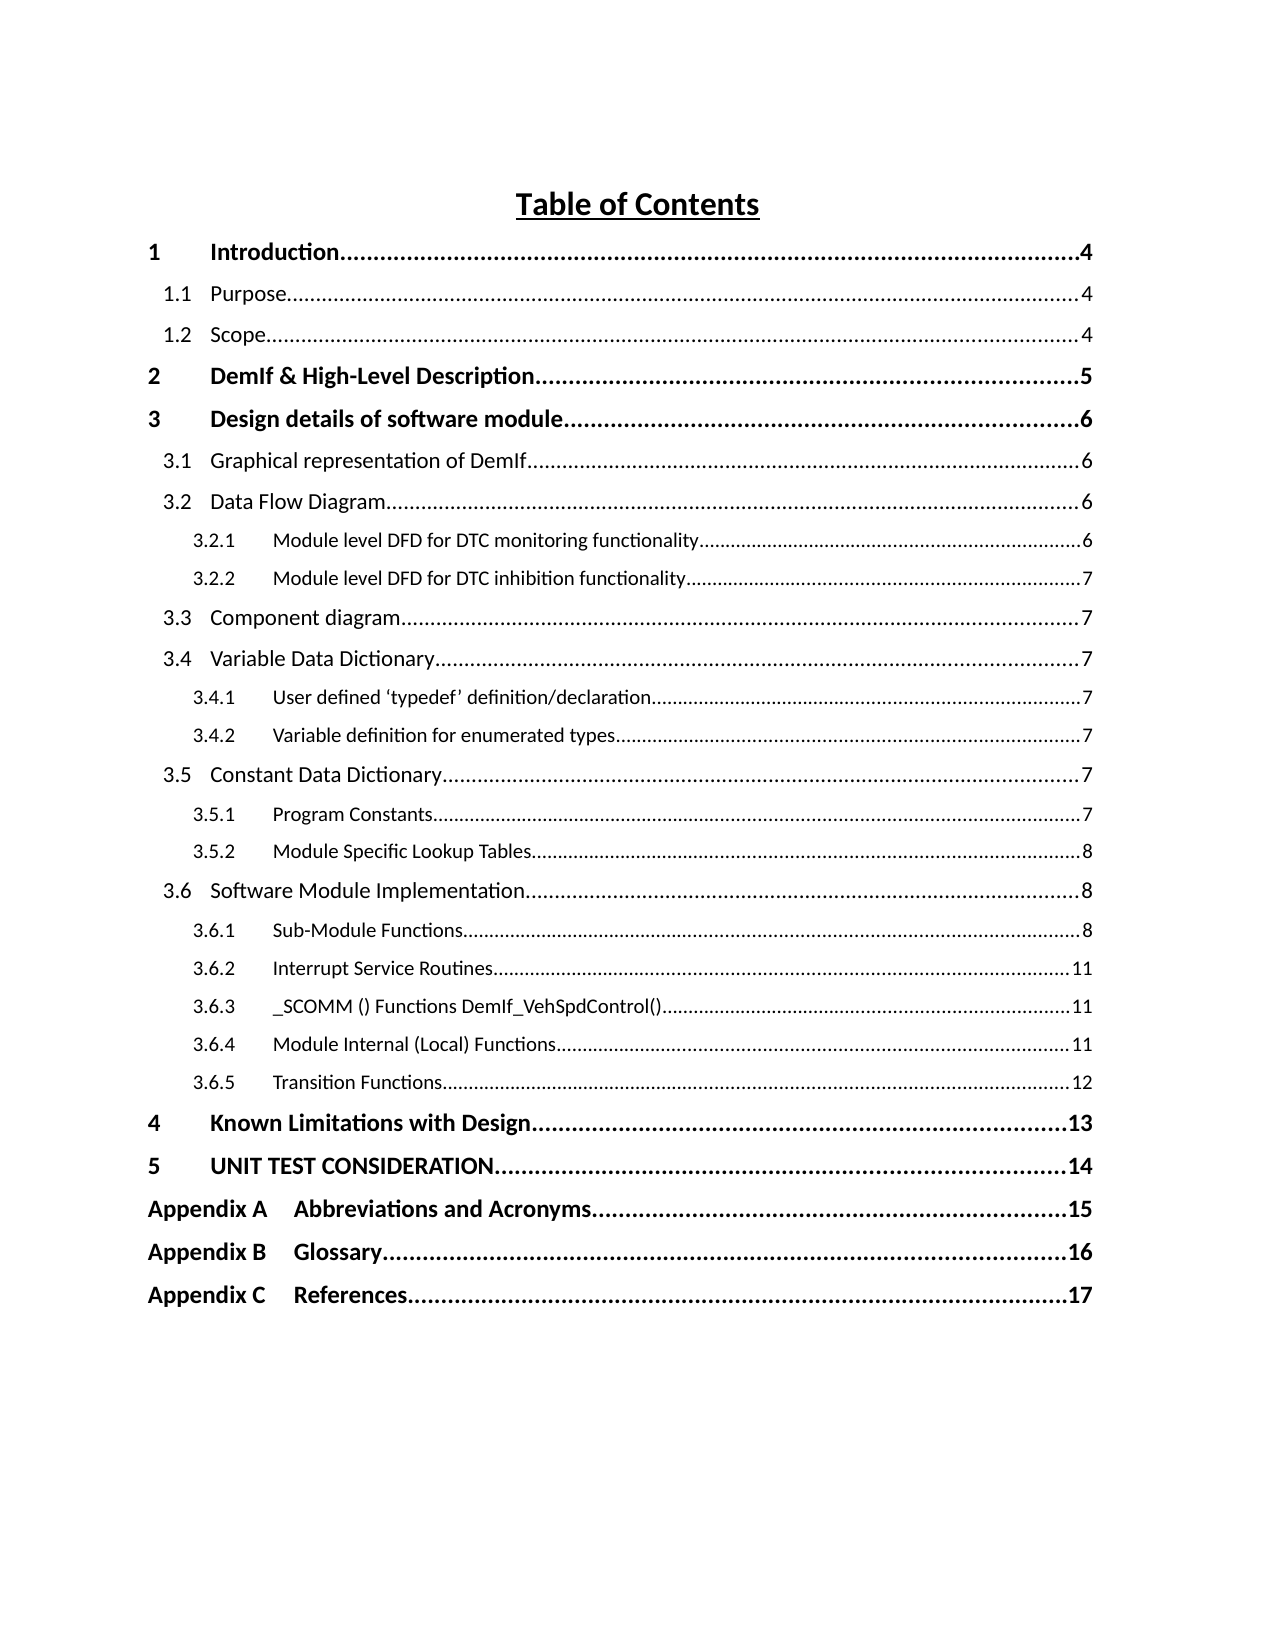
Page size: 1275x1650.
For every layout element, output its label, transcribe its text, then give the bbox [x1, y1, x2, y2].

text 3.5 Constant Data Dictionary 7 [163, 760, 1127, 788]
text 3.5.1 Program Constants 7 [193, 801, 1127, 826]
text 3.6.5 Transition Functions 12 [193, 1069, 1127, 1094]
text 2 DemIf & High-Level Description 5 [148, 361, 1127, 391]
text 3.3 Component diagram 7 [163, 603, 1127, 631]
text 5 UNIT TEST CONSIDERATION 14 [148, 1150, 1127, 1180]
text 3.1 Graphical representation of DemIf 6 [163, 447, 1127, 474]
text Appendix C References 17 [148, 1279, 1127, 1309]
text Table of Contents [148, 183, 1127, 224]
text 1.1 Purpose 4 [163, 279, 1127, 307]
text Appendix A Abbreviations and Acronyms 15 [148, 1193, 1127, 1223]
text 3.4 Variable Data Dictionary 7 [163, 644, 1127, 672]
text 3.4.1 User defined ‘typedef’ definition/declaration 7 [193, 684, 1127, 710]
text 3 Design details of software module 6 [148, 403, 1127, 434]
text 3.2 Data Flow Diagram 6 [163, 487, 1127, 515]
text Appendix B Glossary 16 [148, 1236, 1127, 1266]
text 3.2.1 Module level DFD for DTC monitoring functionality 6 [193, 528, 1127, 553]
text 3.5.2 Module Specific Lookup Tables 8 [193, 839, 1127, 864]
text 3.6.3 _SCOMM () Functions DemIf_VehSpdControl() 11 [193, 993, 1127, 1018]
text 3.2.2 Module level DFD for DTC inhibition functionality 7 [193, 566, 1127, 591]
text 4 Known Limitations with Design 13 [148, 1107, 1127, 1137]
text 3.6 Software Module Implementation 8 [163, 877, 1127, 905]
text 3.4.2 Variable definition for enumerated types 7 [193, 722, 1127, 748]
text 3.6.2 Interrupt Service Routines 11 [193, 955, 1127, 981]
text 3.6.4 Module Internal (Local) Functions 11 [193, 1031, 1127, 1056]
text 1.2 Scope 4 [163, 320, 1127, 348]
text 1 Introduction 4 [148, 236, 1127, 267]
text 3.6.1 Sub-Module Functions 8 [193, 917, 1127, 943]
